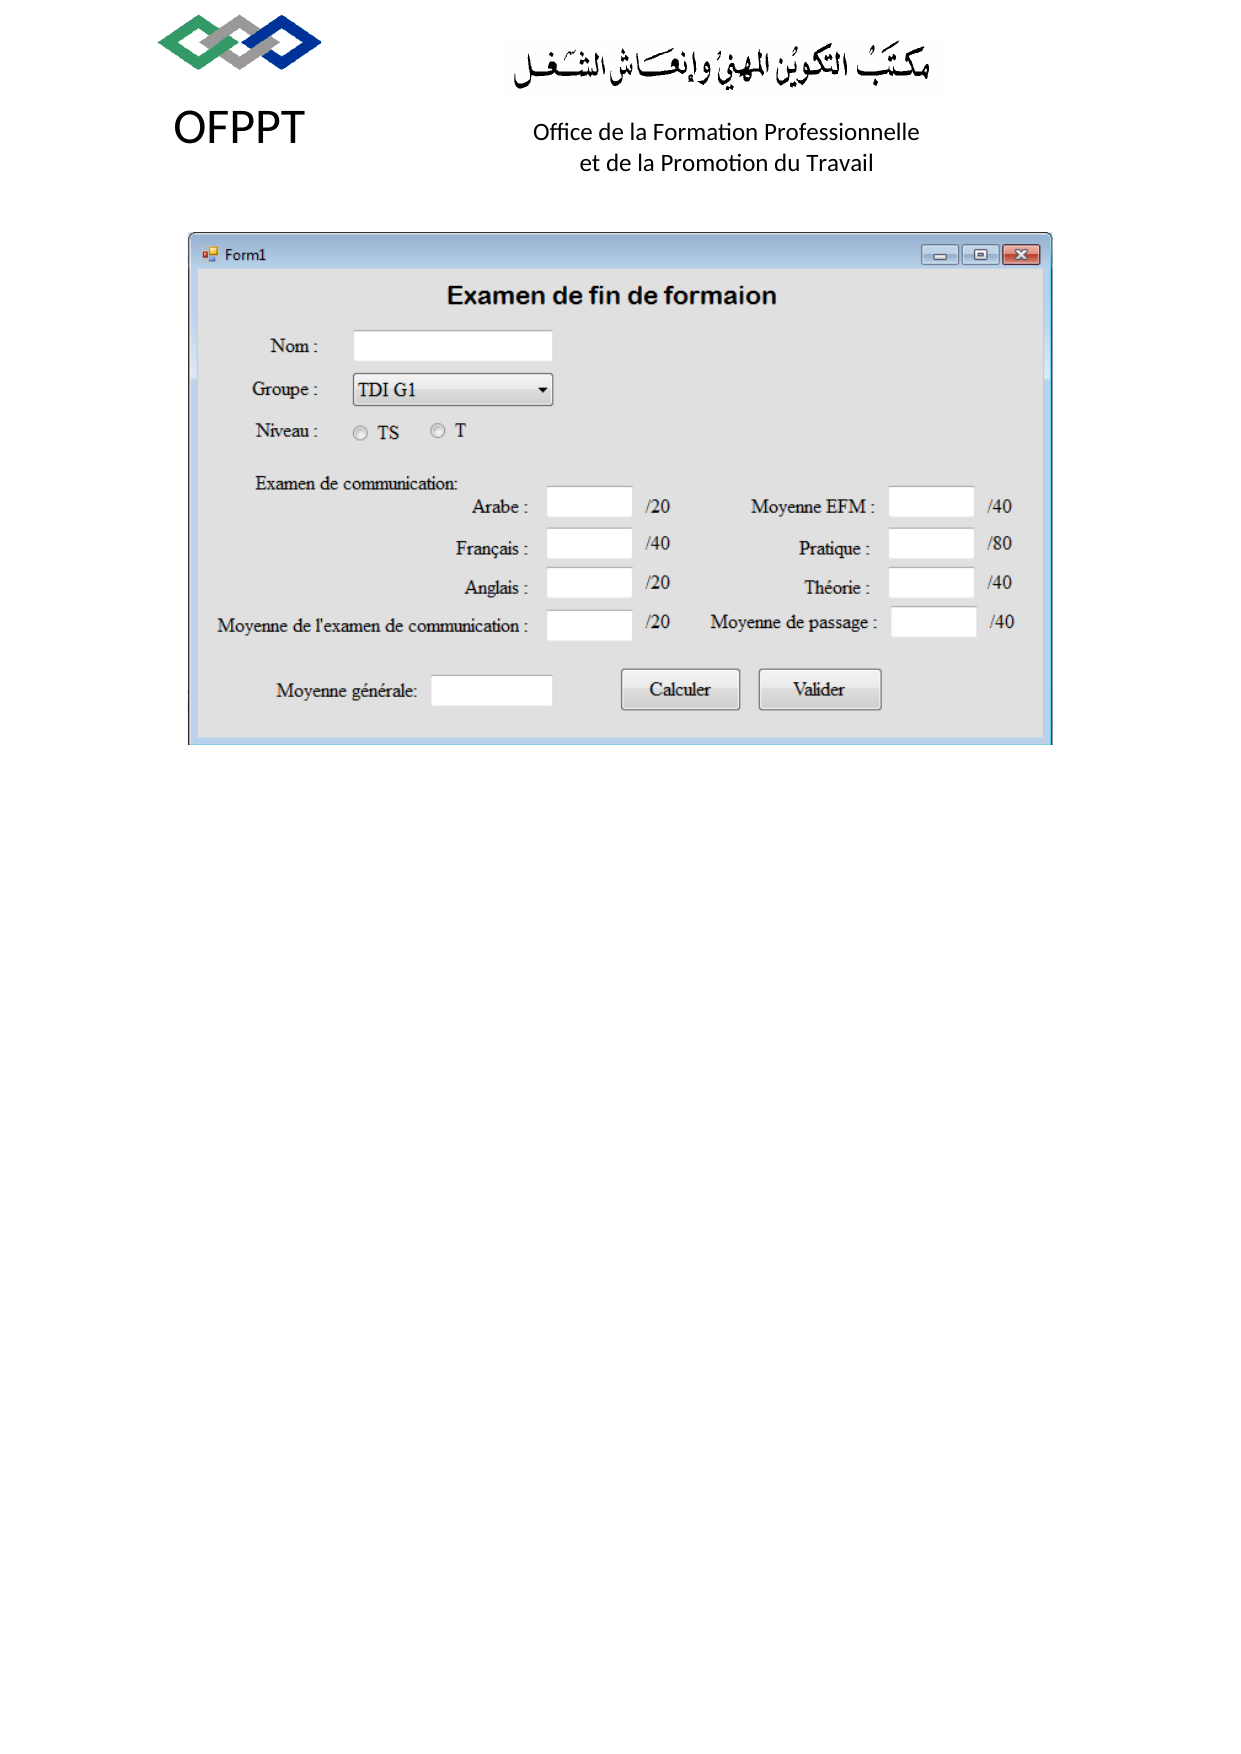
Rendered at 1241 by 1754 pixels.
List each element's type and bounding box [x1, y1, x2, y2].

picture [157, 14, 322, 70]
picture [504, 34, 949, 96]
